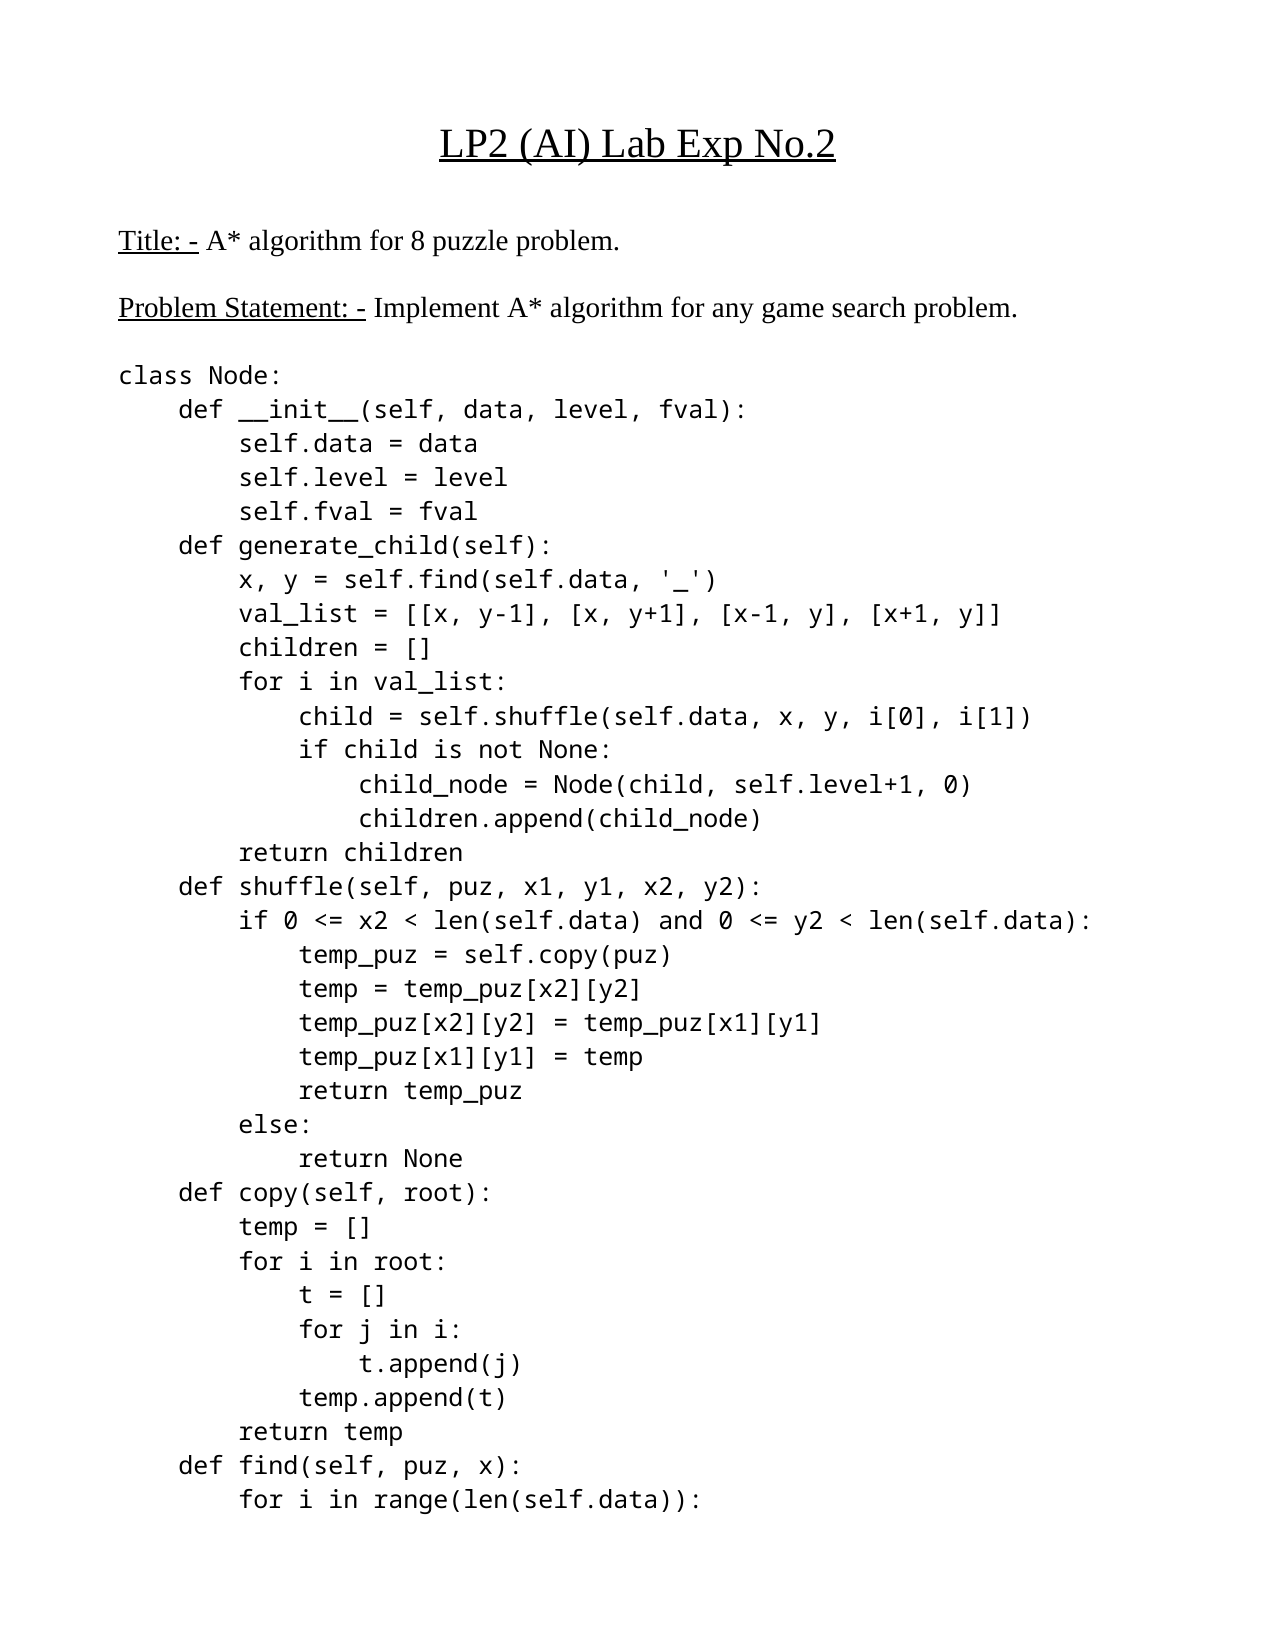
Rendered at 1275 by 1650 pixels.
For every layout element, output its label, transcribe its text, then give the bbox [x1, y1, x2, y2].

text temp_puz[x1][y1] = temp [118, 1039, 1157, 1073]
text else: [118, 1107, 1157, 1141]
text def generate_child(self): [118, 528, 1157, 562]
text if 0 <= x2 < len(self.data) and 0 <= y2 < len(self.data): [118, 902, 1157, 937]
text def copy(self, root): [118, 1175, 1157, 1209]
text Problem Statement: - Implement A* algorithm for any game search problem. [118, 290, 1157, 323]
text child = self.shuffle(self.data, x, y, i[0], i[1]) [118, 698, 1157, 732]
text if child is not None: [118, 732, 1157, 766]
text x, y = self.find(self.data, '_') [118, 562, 1157, 596]
text class Node: [118, 357, 1157, 392]
text def find(self, puz, x): [118, 1447, 1157, 1482]
text t.append(j) [118, 1345, 1157, 1379]
text children = [] [118, 630, 1157, 664]
text return temp_puz [118, 1073, 1157, 1107]
text for i in root: [118, 1243, 1157, 1277]
text temp = [] [118, 1209, 1157, 1243]
text self.fval = fval [118, 494, 1157, 528]
text return temp [118, 1413, 1157, 1447]
text self.data = data [118, 426, 1157, 460]
text self.level = level [118, 460, 1157, 494]
text temp_puz = self.copy(puz) [118, 937, 1157, 971]
text val_list = [[x, y-1], [x, y+1], [x-1, y], [x+1, y]] [118, 596, 1157, 630]
text def shuffle(self, puz, x1, y1, x2, y2): [118, 868, 1157, 902]
text Title: - A* algorithm for 8 puzzle problem. [118, 223, 1157, 256]
text for i in val_list: [118, 664, 1157, 698]
text for j in i: [118, 1311, 1157, 1345]
text temp_puz[x2][y2] = temp_puz[x1][y1] [118, 1005, 1157, 1039]
text child_node = Node(child, self.level+1, 0) [118, 766, 1157, 800]
text temp = temp_puz[x2][y2] [118, 971, 1157, 1005]
text children.append(child_node) [118, 800, 1157, 834]
text def __init__(self, data, level, fval): [118, 392, 1157, 426]
text return None [118, 1141, 1157, 1175]
text return children [118, 834, 1157, 868]
text for i in range(len(self.data)): [118, 1482, 1157, 1516]
text temp.append(t) [118, 1379, 1157, 1413]
text LP2 (AI) Lab Exp No.2 [118, 118, 1157, 166]
text t = [] [118, 1277, 1157, 1311]
